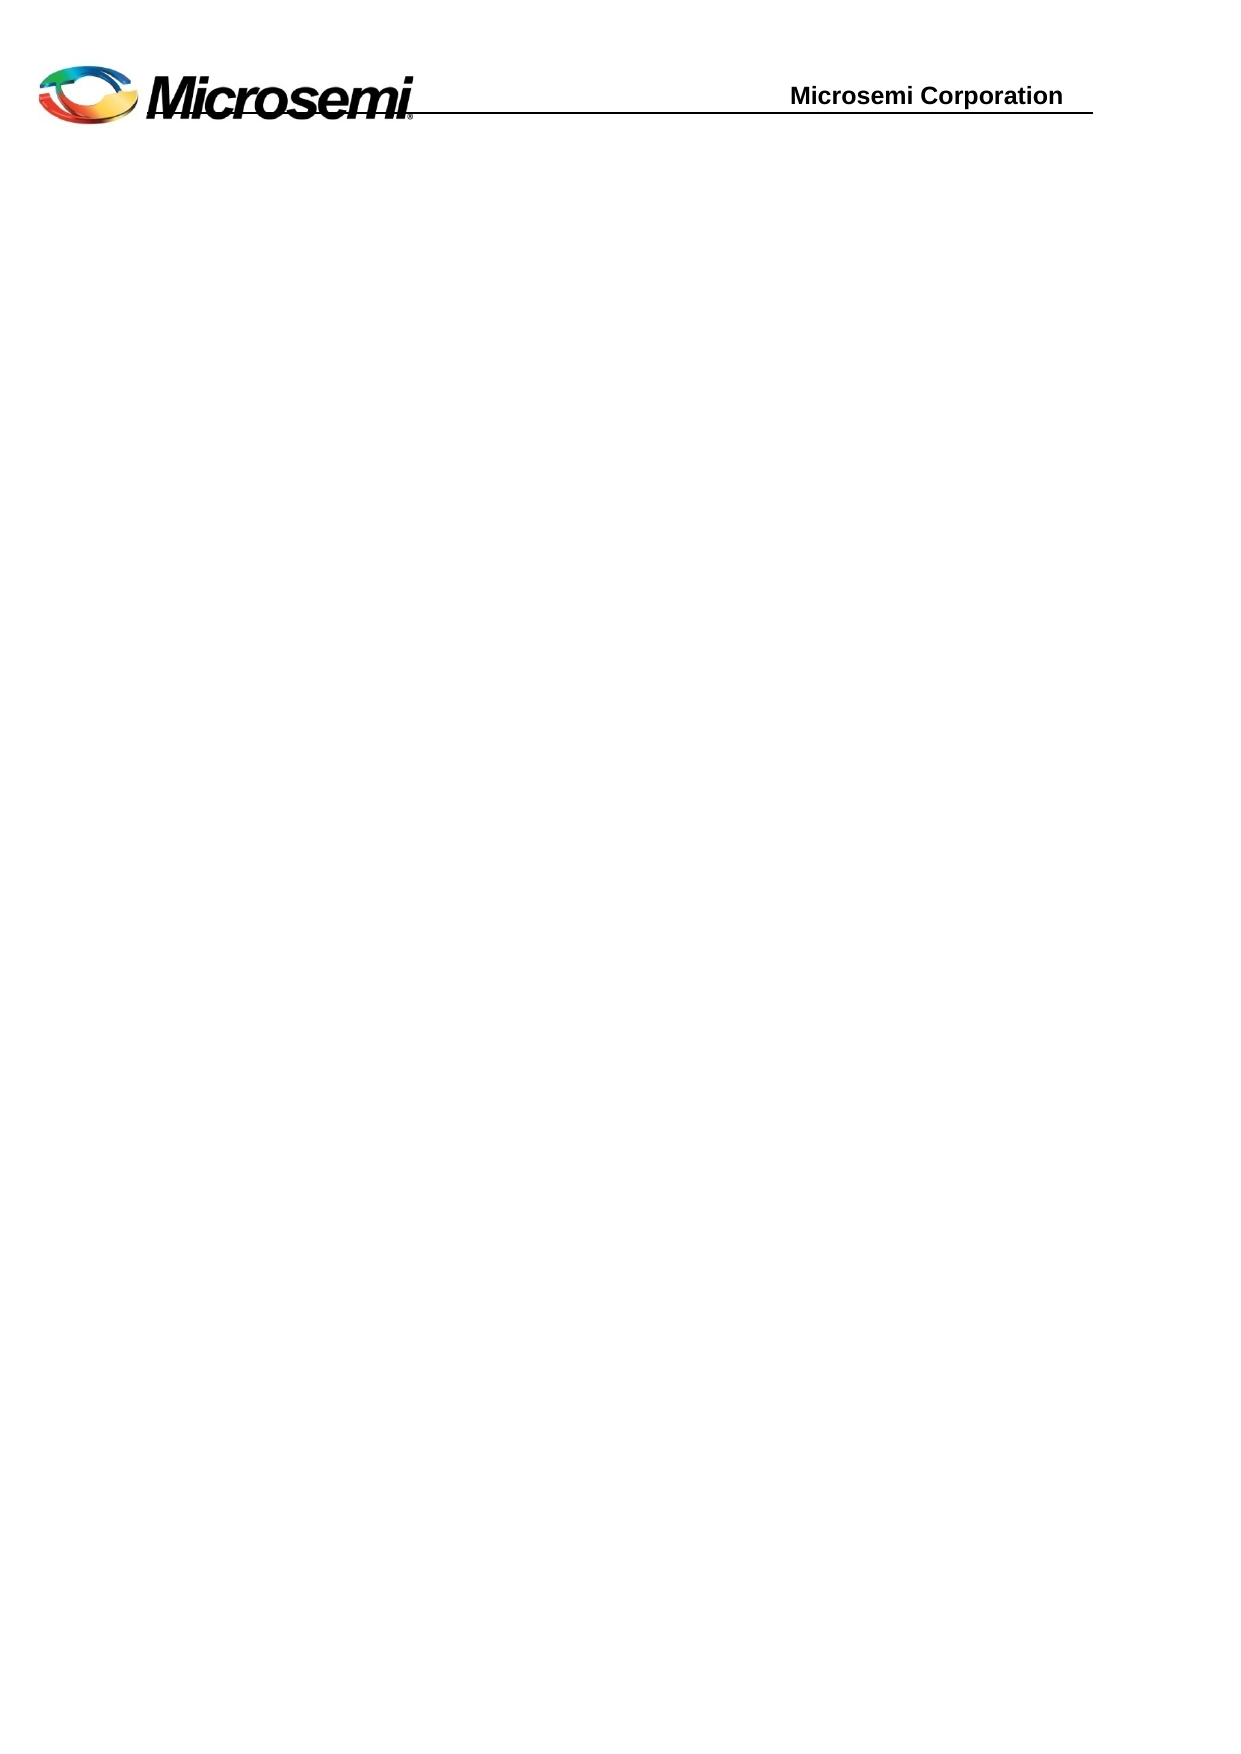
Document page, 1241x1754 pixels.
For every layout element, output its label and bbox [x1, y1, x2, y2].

picture [27, 55, 414, 128]
